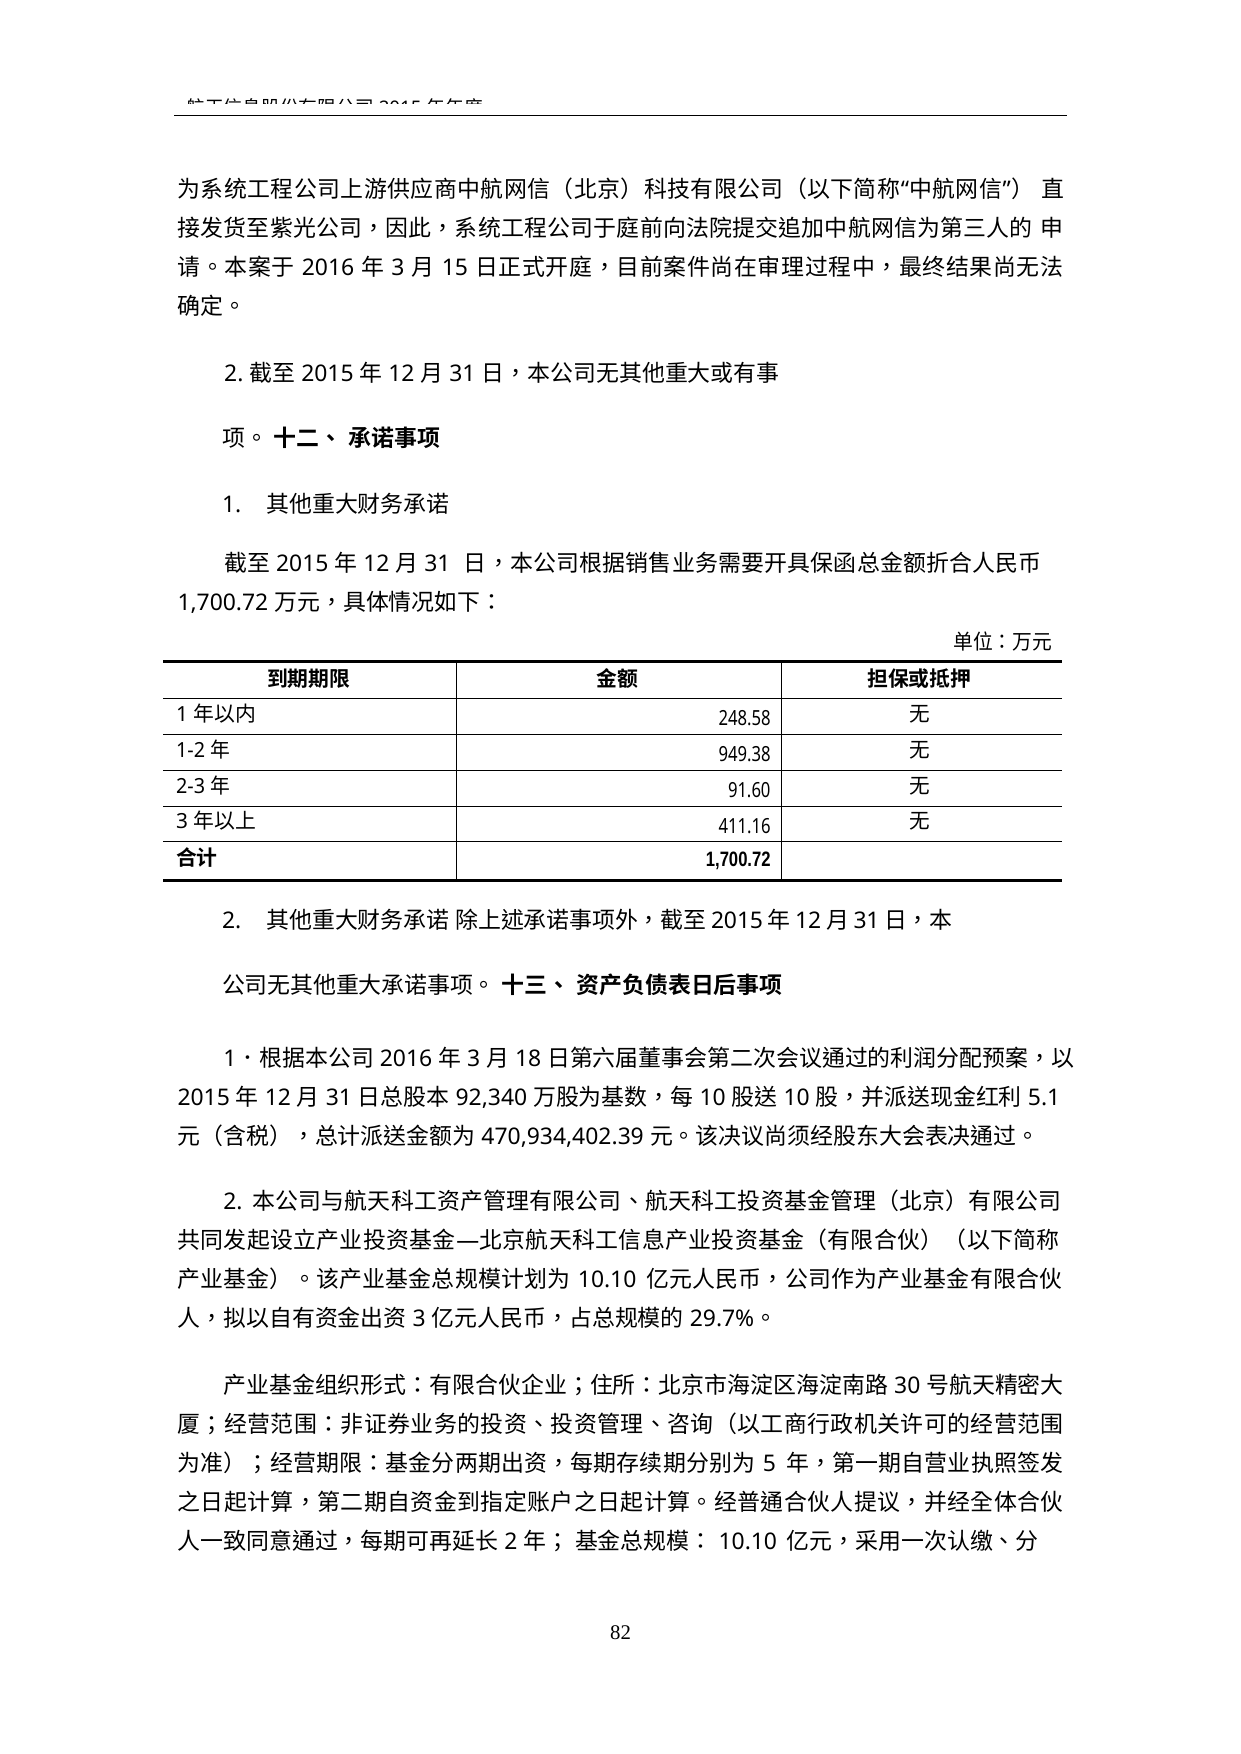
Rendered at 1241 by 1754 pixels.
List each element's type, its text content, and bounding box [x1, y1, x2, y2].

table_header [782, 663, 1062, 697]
text 1. 其他重大财务承诺 [222, 488, 821, 520]
text 1,700.72 万元，具体情况如下： [177, 586, 1078, 617]
text 单位：万元 [152, 627, 1052, 655]
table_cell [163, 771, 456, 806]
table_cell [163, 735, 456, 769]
subtitle 为系统工程公司上游供应商中航网信（北京）科技有限公司（以下简称“中航网信”） 直接发货至紫光公司，因此，系统工程公司于庭前向法院提交追加中航网信为第三人的 申请。本案于 2016 年 3 月 15 日正式开庭，目前案件尚在审理过程中，最终结果尚无法 确定。 [177, 173, 1063, 321]
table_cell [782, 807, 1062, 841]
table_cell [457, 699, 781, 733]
text 元（含税），总计派送金额为 470,934,402.39 元。该决议尚须经股东大会表决通过。 [177, 1120, 1078, 1151]
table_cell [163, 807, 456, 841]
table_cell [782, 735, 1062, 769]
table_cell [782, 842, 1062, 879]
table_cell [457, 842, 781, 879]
text 82 [608, 1620, 633, 1644]
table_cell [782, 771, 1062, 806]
text 截至 2015 年 12 月 31 日，本公司根据销售业务需要开具保函总金额折合人民币 [224, 547, 1078, 578]
text 2. 其他重大财务承诺 除上述承诺事项外，截至2015年12月31日，本公司无其他重大承诺事项。 十三、 资产负债表日后事项 [222, 904, 957, 1001]
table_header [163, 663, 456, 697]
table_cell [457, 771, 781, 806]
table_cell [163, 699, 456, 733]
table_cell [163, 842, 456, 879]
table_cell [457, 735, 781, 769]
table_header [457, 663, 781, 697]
text 产业基金组织形式：有限合伙企业；住所：北京市海淀区海淀南路 30 号航天精密大 厦；经营范围：非证券业务的投资、投资管理、咨询（以工商行政机关许可的经营范围 为准）；经营期限：基金分两期出资，每期存续期分别为 5 年，第一期自营业执照签发 之日起计算，第二期自资金到指定账户之日起计算。经普通合伙人提议，并经全体合伙 人一致同意通过，每期可再延长 2 年； 基金总规模： 10.10 亿元，采用一次认缴、分 [177, 1369, 1064, 1556]
subtitle 1．根据本公司 2016 年 3 月 18 日第六届董事会第二次会议通过的利润分配预案，以 [223, 1042, 1078, 1073]
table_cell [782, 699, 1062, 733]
text 2015 年 12 月 31 日总股本 92,340 万股为基数，每 10 股送 10 股，并派送现金红利 5.1 [177, 1081, 1078, 1112]
text 2. 截至 2015 年 12 月 31 日，本公司无其他重大或有事项。 十二、 承诺事项 [222, 357, 821, 453]
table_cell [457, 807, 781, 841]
text 2. 本公司与航天科工资产管理有限公司、航天科工投资基金管理（北京）有限公司 共同发起设立产业投资基金—北京航天科工信息产业投资基金（有限合伙）（以下简称 产业基金）。该产业基金总规模计划为 10.10 亿元人民币，公司作为产业基金有限合伙 人，拟以自有资金出资 3 亿元人民币，占总规模的 29.7%。 [177, 1185, 1063, 1333]
